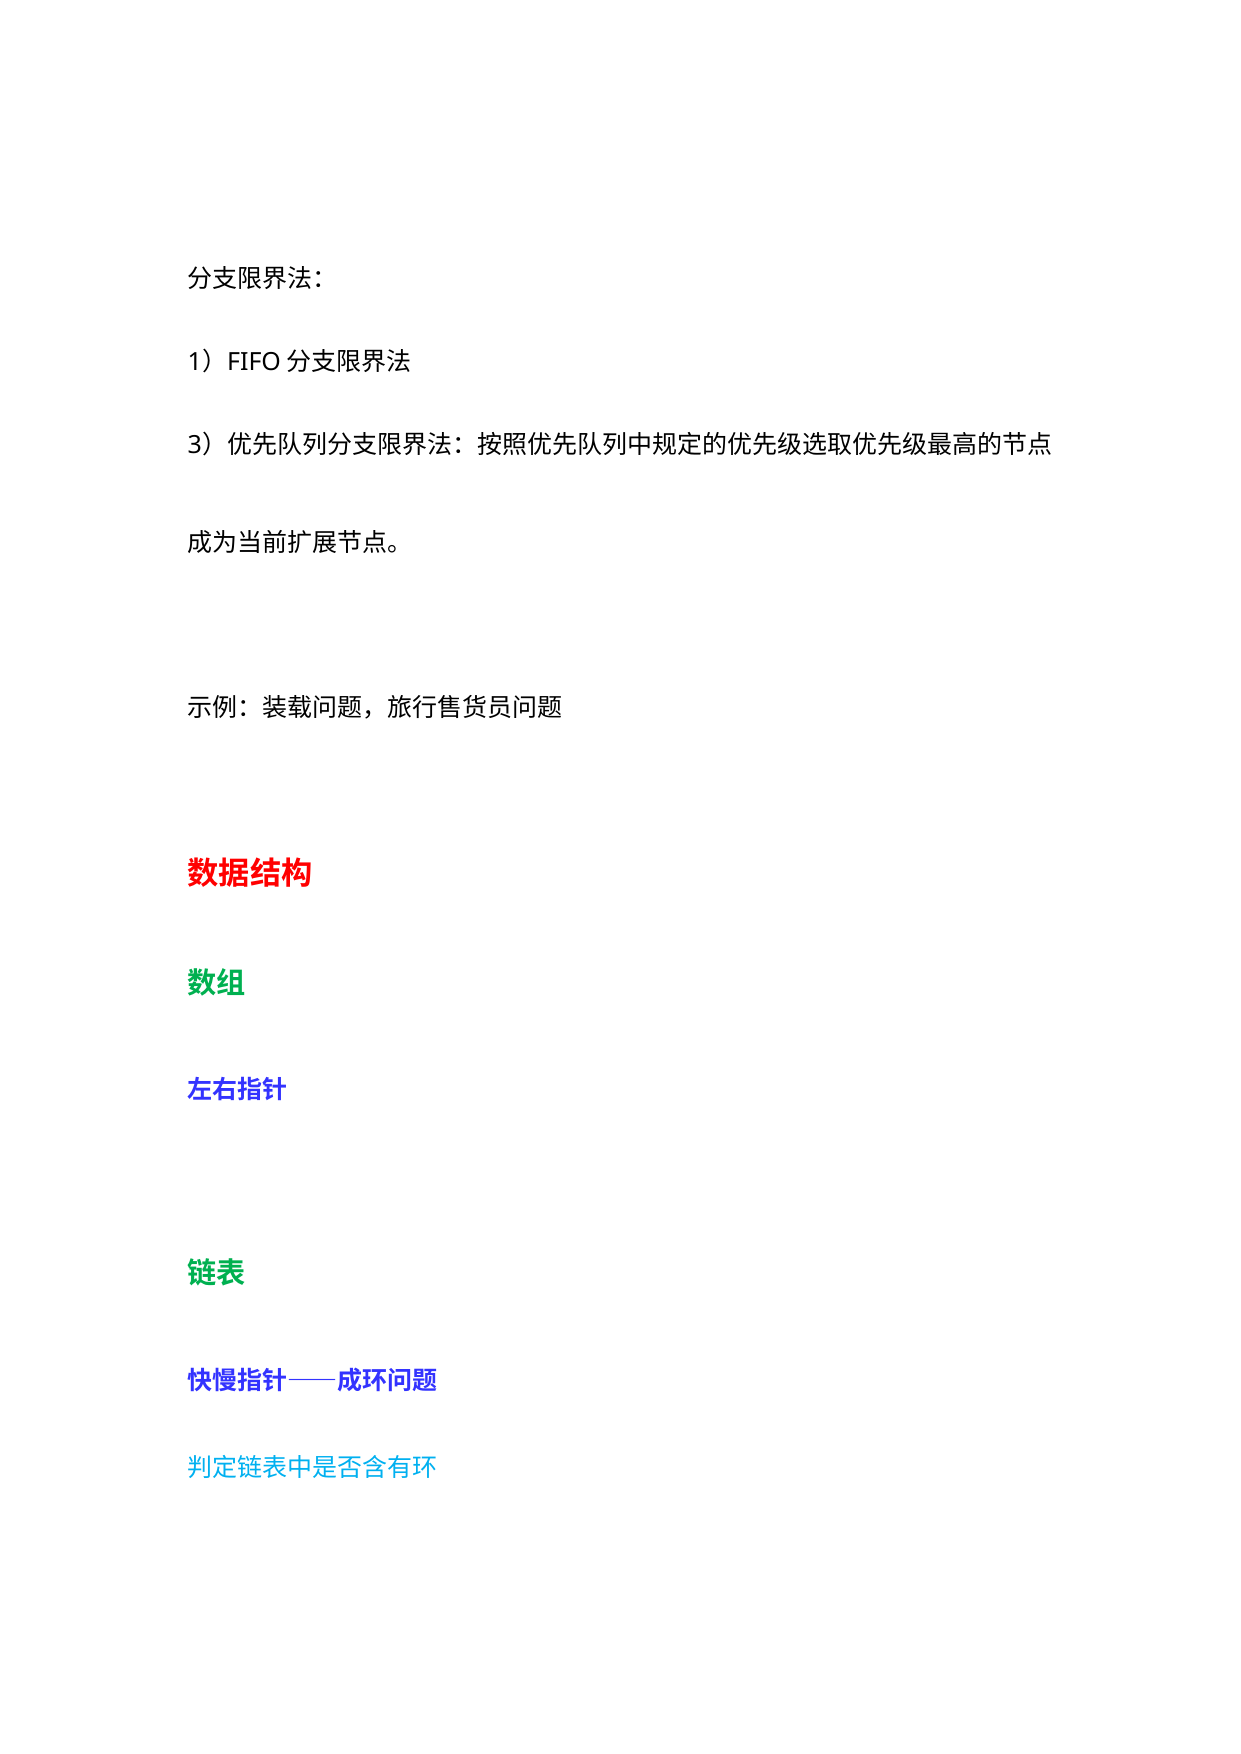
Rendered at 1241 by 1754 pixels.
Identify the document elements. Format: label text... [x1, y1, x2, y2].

text 3）优先队列分支限界法：按照优先队列中规定的优先级选取优先级最高的节点成为当前扩展节点。 [187, 410, 1053, 573]
text 1）FIFO分支限界法 [187, 327, 1053, 392]
text 分支限界法： [187, 244, 1053, 309]
text 示例：装载问题，旅行售货员问题 [187, 673, 1053, 738]
subtitle 左右指针 [187, 1055, 1053, 1120]
subtitle 判定链表中是否含有环 [187, 1447, 1053, 1483]
subtitle 快慢指针——成环问题 [187, 1346, 1053, 1411]
subtitle 数据结构 [187, 838, 1053, 903]
subtitle 链表 [187, 1239, 1053, 1304]
subtitle 数组 [187, 948, 1053, 1013]
